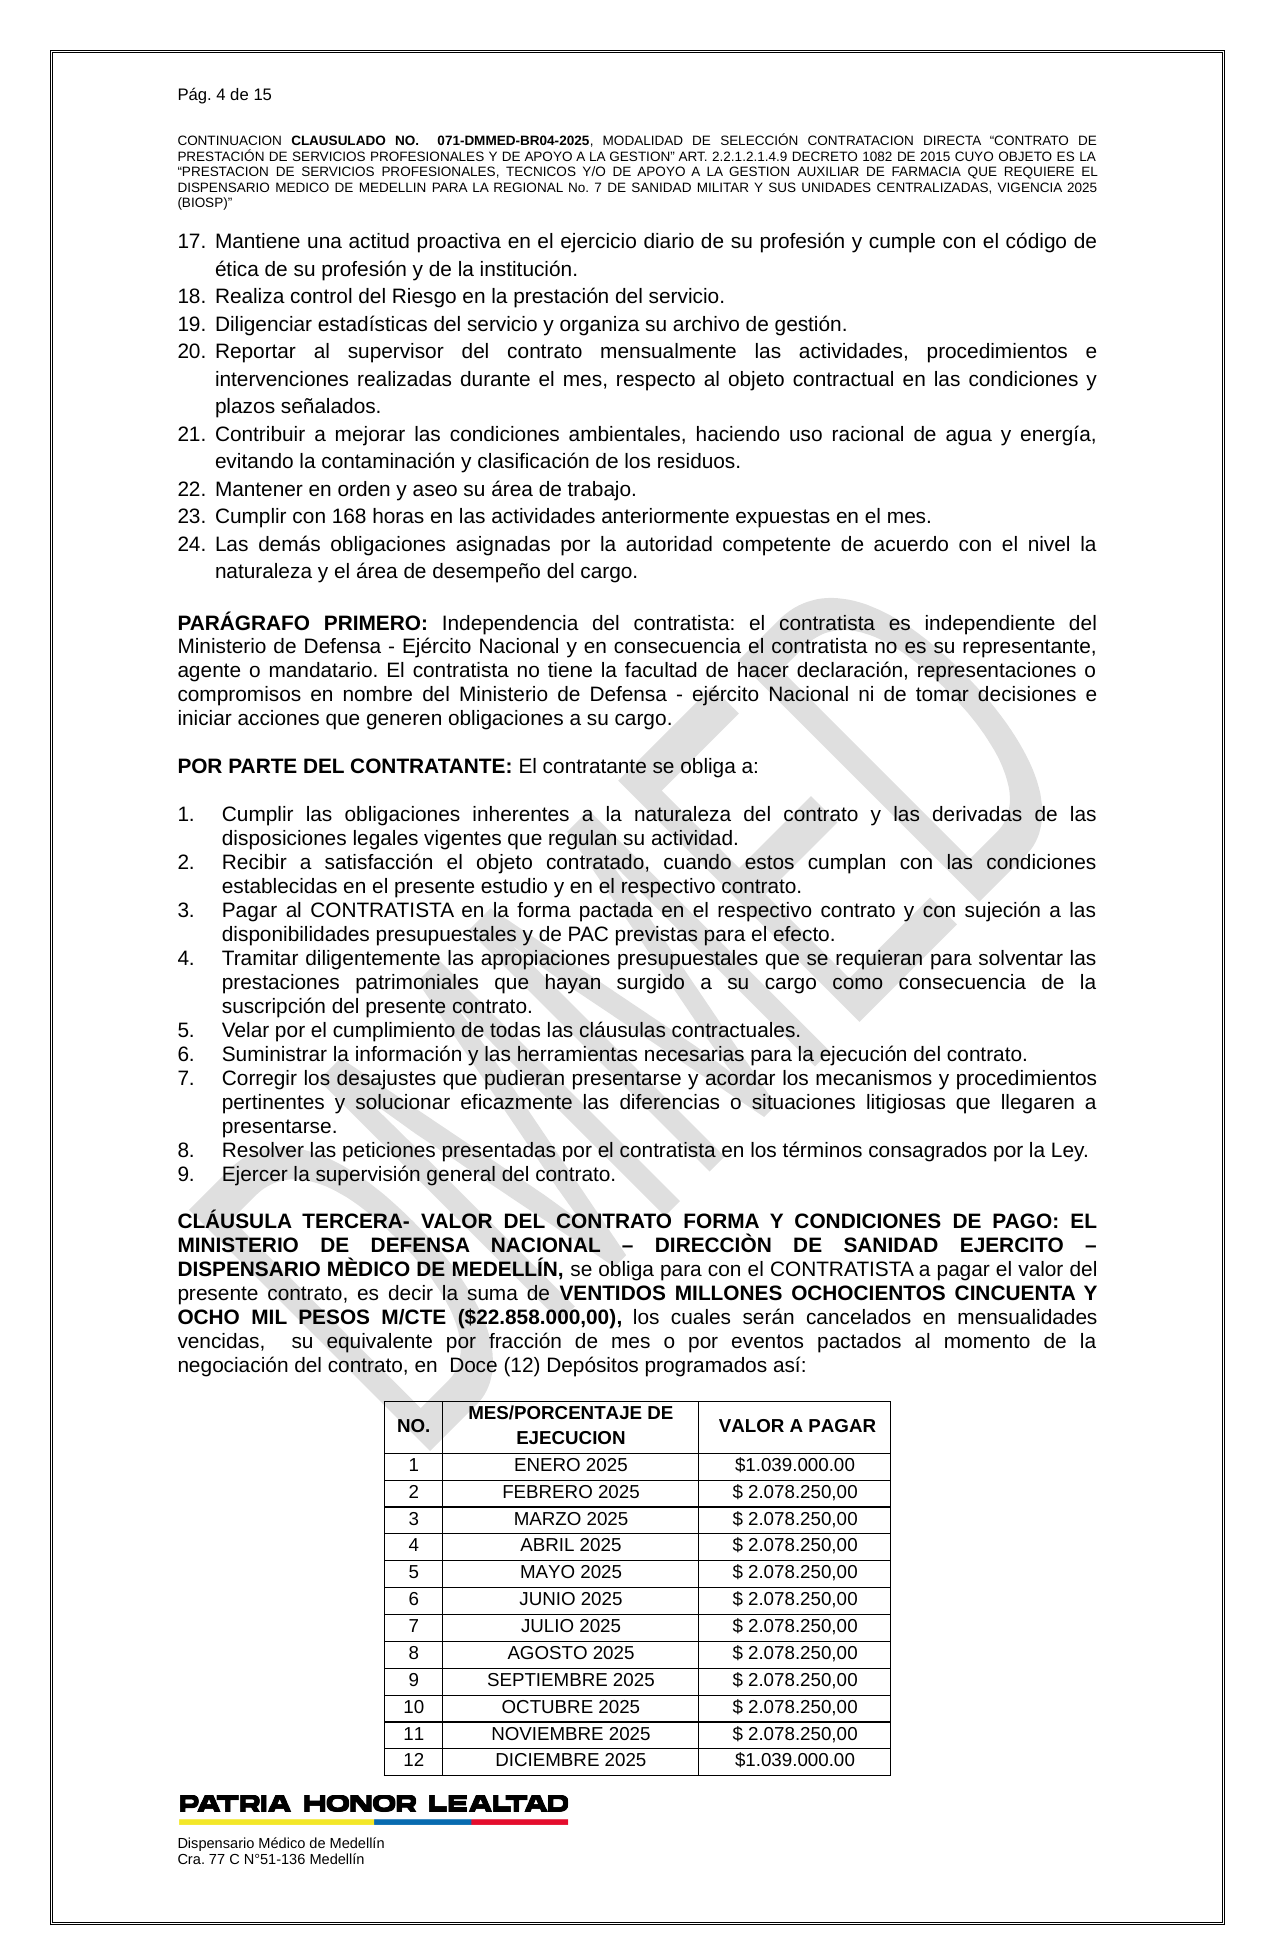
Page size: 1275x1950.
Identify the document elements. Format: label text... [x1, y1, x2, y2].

list Recibir a satisfacción el objeto contratado, cuando estos cumplan con las condiciones establecidas en el presente estudio y en el respectivo contrato. [177, 850, 1098, 898]
table_cell OCTUBRE 2025 [443, 1696, 698, 1721]
table_cell 10 [385, 1696, 442, 1721]
table_cell $ 2.078.250,00 [699, 1642, 890, 1668]
table_cell 11 [385, 1723, 442, 1748]
list Mantiene una actitud proactiva en el ejercicio diario de su profesión y cumple con el código de ética de su profesión y de la institución. [177, 229, 1098, 280]
table_header MES/PORCENTAJE DE EJECUCION [443, 1402, 698, 1453]
text POR PARTE DEL CONTRATANTE: El contratante se obliga a: [177, 754, 1098, 778]
table_cell $ 2.078.250,00 [699, 1508, 890, 1533]
table_cell 1 [385, 1454, 442, 1479]
table_cell $1.039.000.00 [699, 1749, 890, 1775]
table_cell DICIEMBRE 2025 [443, 1749, 698, 1775]
table_cell MAYO 2025 [443, 1561, 698, 1587]
table_cell JULIO 2025 [443, 1615, 698, 1641]
table_cell FEBRERO 2025 [443, 1481, 698, 1506]
list Cumplir las obligaciones inherentes a la naturaleza del contrato y las derivadas de las disposiciones legales vigentes que regulan su actividad. [177, 802, 1098, 850]
text CLÁUSULA TERCERA- VALOR DEL CONTRATO FORMA Y CONDICIONES DE PAGO: EL MINISTERIO DE DEFENSA NACIONAL – DIRECCIÒN DE SANIDAD EJERCITO – DISPENSARIO MÈDICO DE MEDELLÍN, se obliga para con el CONTRATISTA a pagar el valor del presente contrato, es decir la suma de VENTIDOS MILLONES OCHOCIENTOS CINCUENTA Y OCHO MIL PESOS M/CTE ($22.858.000,00), los cuales serán cancelados en mensualidades vencidas, su equivalente por fracción de mes o por eventos pactados al momento de la negociación del contrato, en Doce (12) Depósitos programados así: [177, 1209, 1098, 1377]
list Diligenciar estadísticas del servicio y organiza su archivo de gestión. [177, 311, 1098, 335]
table_cell $ 2.078.250,00 [699, 1561, 890, 1587]
table_cell ABRIL 2025 [443, 1534, 698, 1560]
table_cell 2 [385, 1481, 442, 1506]
list Realiza control del Riesgo en la prestación del servicio. [177, 284, 1098, 308]
list Cumplir con 168 horas en las actividades anteriormente expuestas en el mes. [177, 504, 1098, 528]
table_header VALOR A PAGAR [699, 1402, 890, 1453]
table_cell AGOSTO 2025 [443, 1642, 698, 1668]
table_header NO. [385, 1402, 442, 1453]
table_cell $ 2.078.250,00 [699, 1615, 890, 1641]
table_cell 7 [385, 1615, 442, 1641]
table_cell 12 [385, 1749, 442, 1775]
list Pagar al CONTRATISTA en la forma pactada en el respectivo contrato y con sujeción a las disponibilidades presupuestales y de PAC previstas para el efecto. [177, 898, 1098, 946]
table_cell 8 [385, 1642, 442, 1668]
table_cell NOVIEMBRE 2025 [443, 1723, 698, 1748]
table_cell $ 2.078.250,00 [699, 1669, 890, 1694]
table_cell 6 [385, 1588, 442, 1614]
list Resolver las peticiones presentadas por el contratista en los términos consagrados por la Ley. [177, 1137, 1098, 1161]
table_cell SEPTIEMBRE 2025 [443, 1669, 698, 1694]
picture [179, 1795, 569, 1825]
list Mantener en orden y aseo su área de trabajo. [177, 476, 1098, 500]
list Contribuir a mejorar las condiciones ambientales, haciendo uso racional de agua y energía, evitando la contaminación y clasificación de los residuos. [177, 421, 1098, 473]
text PARÁGRAFO PRIMERO: Independencia del contratista: el contratista es independiente del Ministerio de Defensa - Ejército Nacional y en consecuencia el contratista no es su representante, agente o mandatario. El contratista no tiene la facultad de hacer declaración, representaciones o compromisos en nombre del Ministerio de Defensa - ejército Nacional ni de tomar decisiones e iniciar acciones que generen obligaciones a su cargo. [177, 610, 1098, 730]
list Tramitar diligentemente las apropiaciones presupuestales que se requieran para solventar las prestaciones patrimoniales que hayan surgido a su cargo como consecuencia de la suscripción del presente contrato. [177, 946, 1098, 1018]
table_cell JUNIO 2025 [443, 1588, 698, 1614]
list Corregir los desajustes que pudieran presentarse y acordar los mecanismos y procedimientos pertinentes y solucionar eficazmente las diferencias o situaciones litigiosas que llegaren a presentarse. [177, 1066, 1098, 1137]
table_cell ENERO 2025 [443, 1454, 698, 1479]
table_cell $ 2.078.250,00 [699, 1588, 890, 1614]
table_cell 5 [385, 1561, 442, 1587]
table_cell 3 [385, 1508, 442, 1533]
list Velar por el cumplimiento de todas las cláusulas contractuales. [177, 1018, 1098, 1042]
table_cell $ 2.078.250,00 [699, 1481, 890, 1506]
list Suministrar la información y las herramientas necesarias para la ejecución del contrato. [177, 1042, 1098, 1066]
table_cell $ 2.078.250,00 [699, 1696, 890, 1721]
table_cell $ 2.078.250,00 [699, 1534, 890, 1560]
table_cell $1.039.000.00 [699, 1454, 890, 1479]
table_cell MARZO 2025 [443, 1508, 698, 1533]
table_cell $ 2.078.250,00 [699, 1723, 890, 1748]
table_cell 4 [385, 1534, 442, 1560]
table_cell 9 [385, 1669, 442, 1694]
list Las demás obligaciones asignadas por la autoridad competente de acuerdo con el nivel la naturaleza y el área de desempeño del cargo. [177, 531, 1098, 583]
list Reportar al supervisor del contrato mensualmente las actividades, procedimientos e intervenciones realizadas durante el mes, respecto al objeto contractual en las condiciones y plazos señalados. [177, 339, 1098, 418]
list Ejercer la supervisión general del contrato. [177, 1161, 1098, 1185]
